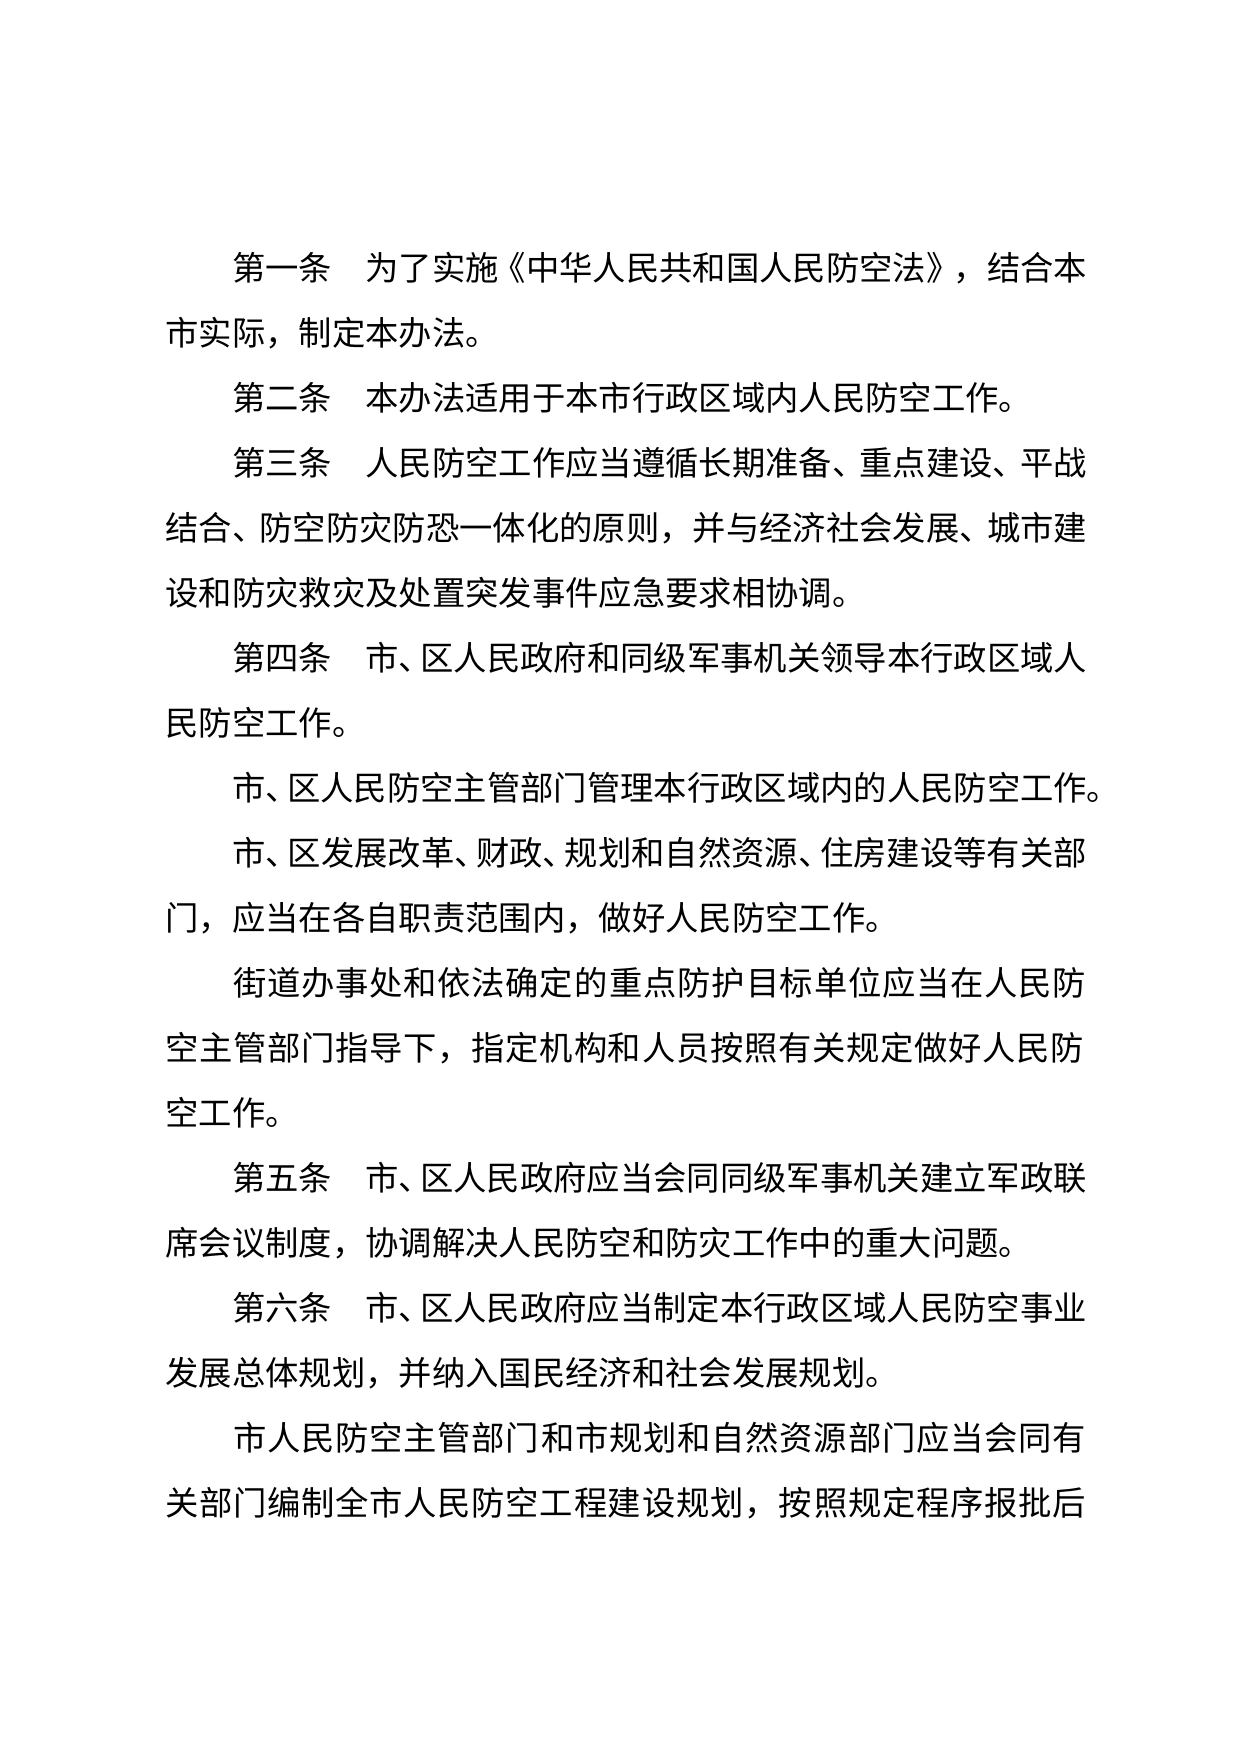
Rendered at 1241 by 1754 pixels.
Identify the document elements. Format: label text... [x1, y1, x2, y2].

text 第四条 市、区人民政府和同级军事机关领导本行政区域人民防空工作。 [165, 623, 1087, 753]
text 第二条 本办法适用于本市行政区域内人民防空工作。 [165, 363, 1087, 428]
text 第一条 为了实施《中华人民共和国人民防空法》，结合本市实际，制定本办法。 [165, 233, 1087, 363]
text 第三条 人民防空工作应当遵循长期准备、重点建设、平战结合、防空防灾防恐一体化的原则，并与经济社会发展、城市建设和防灾救灾及处置突发事件应急要求相协调。 [165, 428, 1087, 623]
text 第六条 市、区人民政府应当制定本行政区域人民防空事业发展总体规划，并纳入国民经济和社会发展规划。 [165, 1338, 1087, 1468]
text 市、区发展改革、财政、规划和自然资源、住房建设等有关部门，应当在各自职责范围内，做好人民防空工作。 [165, 883, 1087, 1013]
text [165, 1468, 1087, 1533]
text 第五条 市、区人民政府应当会同同级军事机关建立军政联席会议制度，协调解决人民防空和防灾工作中的重大问题。 [165, 1208, 1087, 1338]
text 街道办事处和依法确定的重点防护目标单位应当在人民防空主管部门指导下，指定机构和人员按照有关规定做好人民防空工作。 [165, 1013, 1087, 1208]
text 市、区人民防空主管部门管理本行政区域内的人民防空工作。 [165, 753, 1087, 883]
